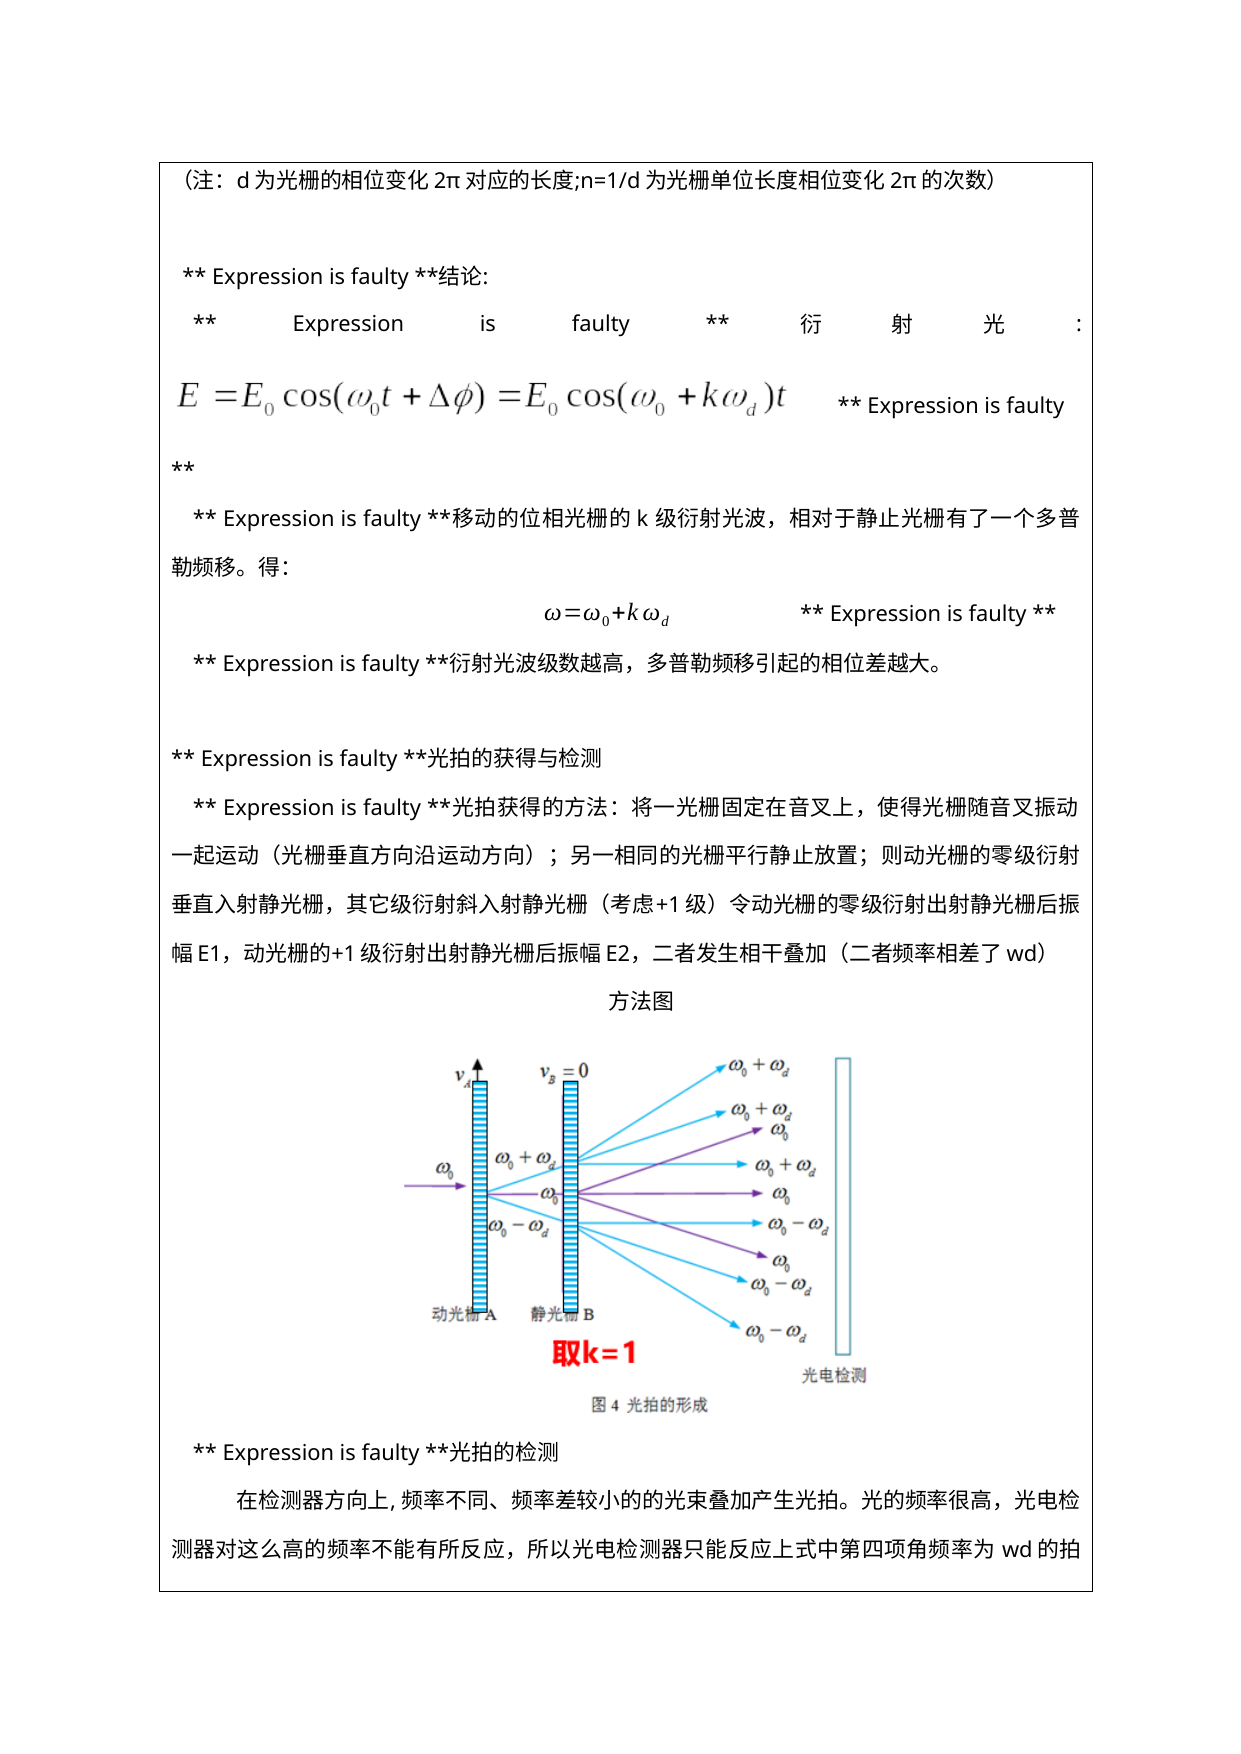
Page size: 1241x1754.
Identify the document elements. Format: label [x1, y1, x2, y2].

picture [403, 1032, 871, 1419]
table_cell [160, 163, 1092, 1591]
